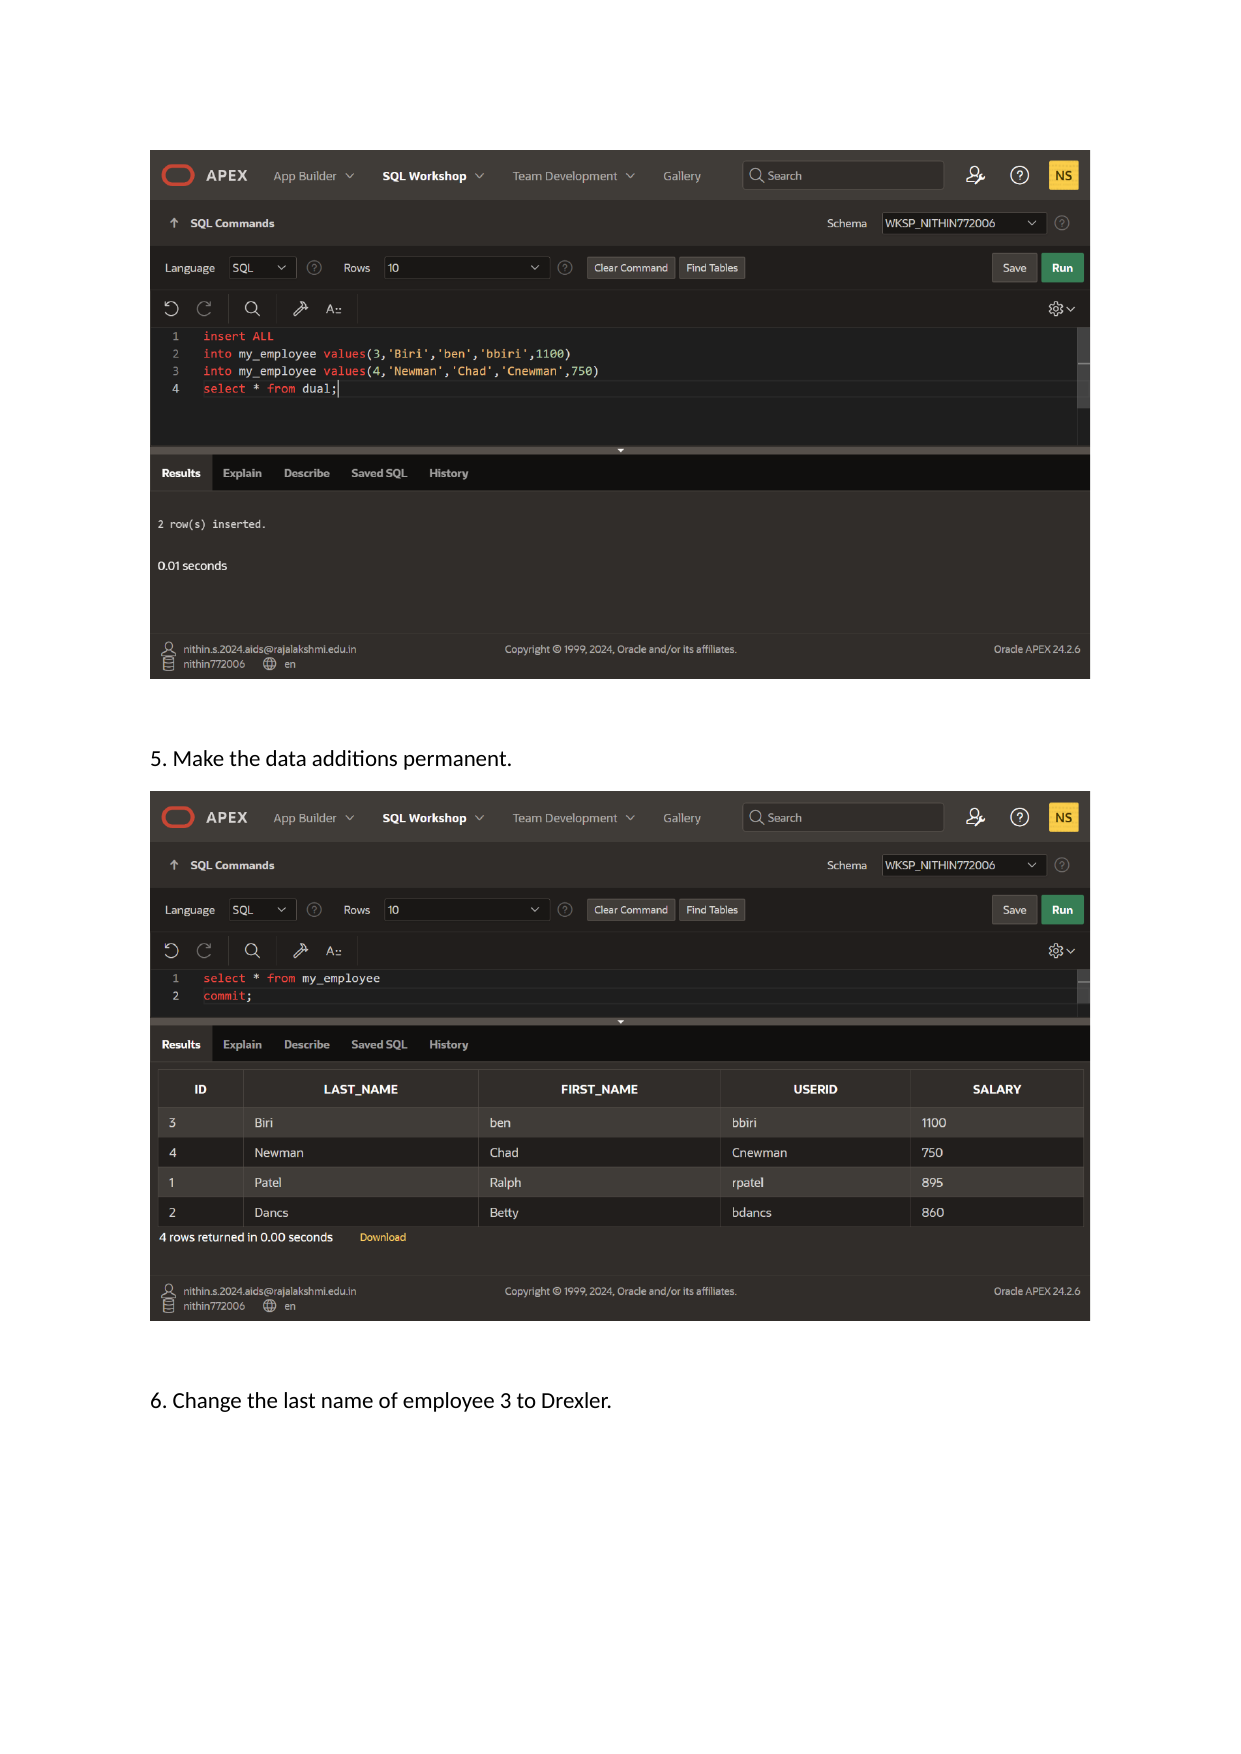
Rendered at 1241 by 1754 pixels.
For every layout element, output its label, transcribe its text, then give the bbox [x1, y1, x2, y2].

picture [150, 791, 1091, 1321]
text 6. Change the last name of employee 3 to Drexler. [150, 1386, 1090, 1414]
picture [150, 150, 1091, 679]
text 5. Make the data additions permanent. [150, 744, 1090, 773]
